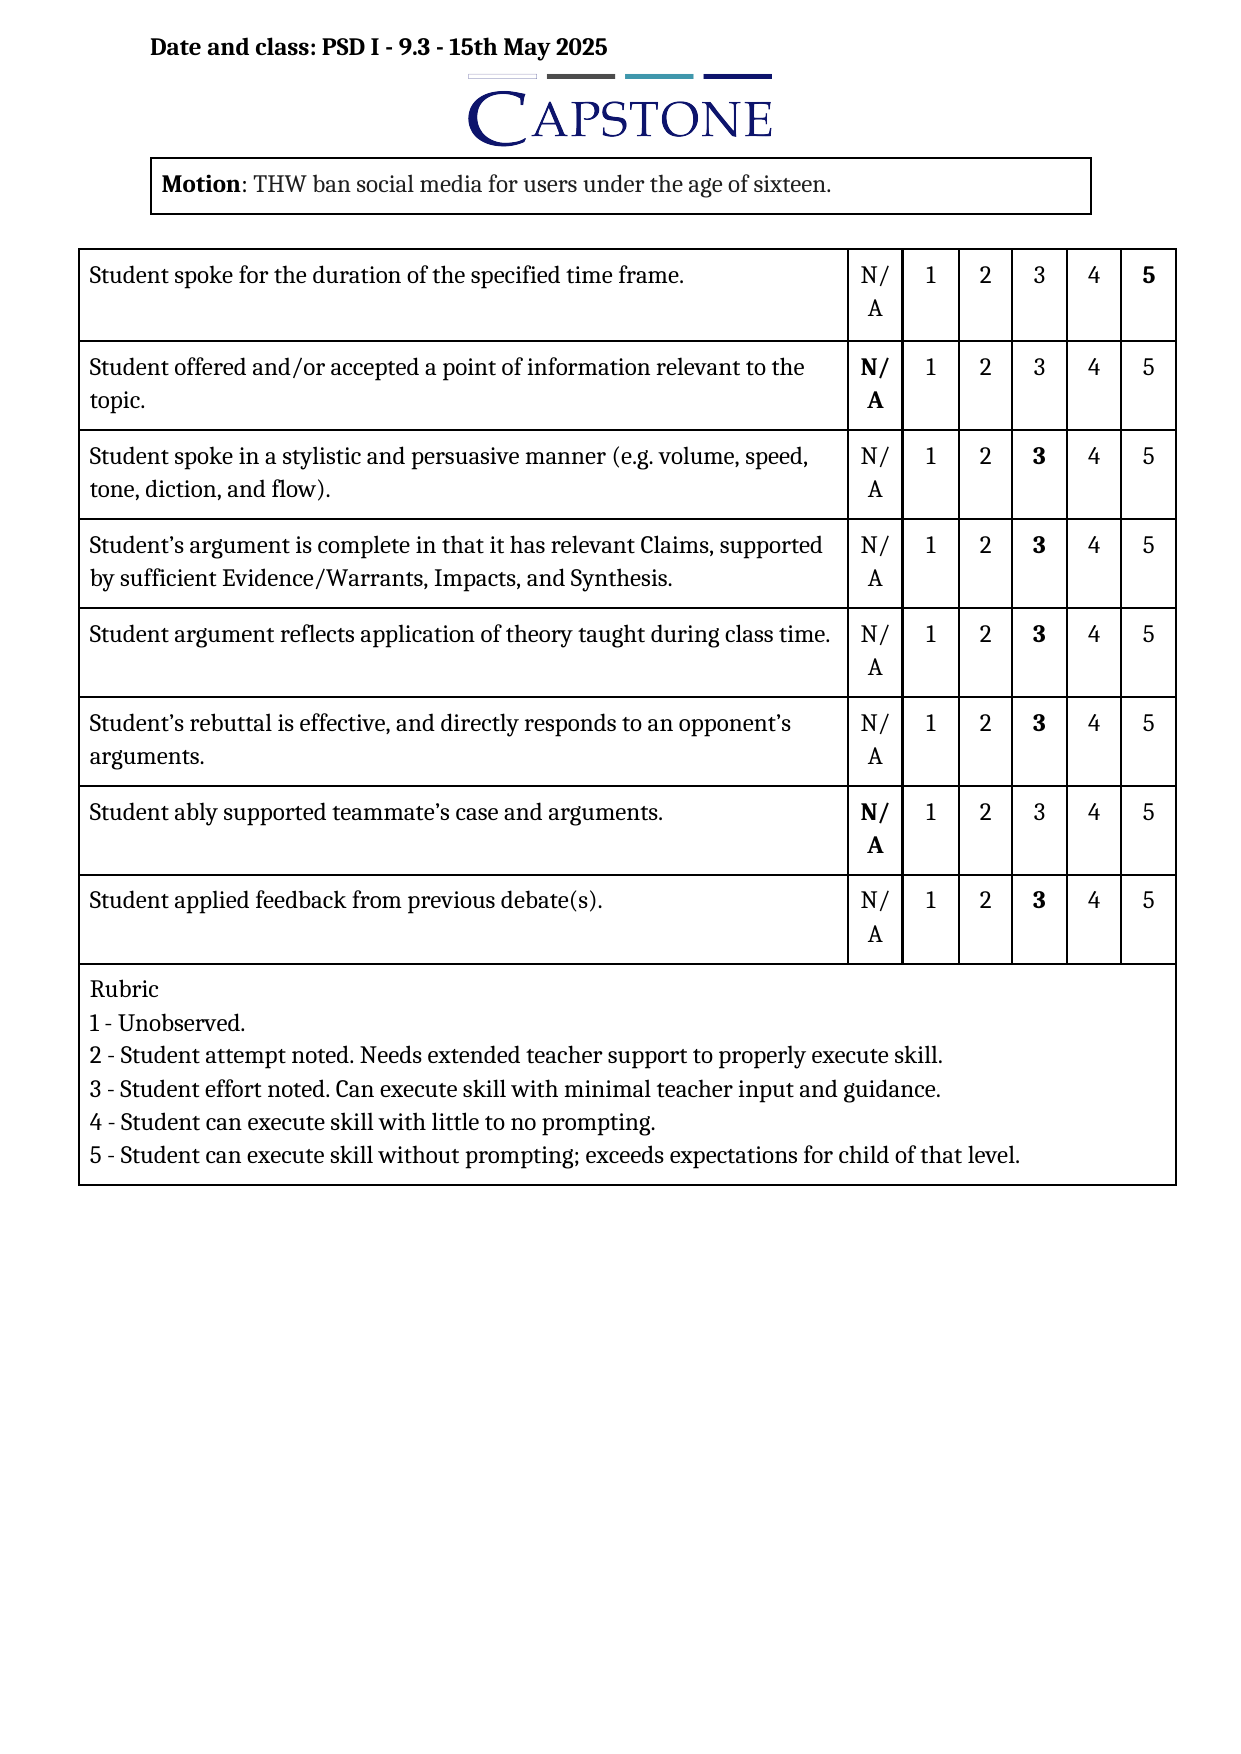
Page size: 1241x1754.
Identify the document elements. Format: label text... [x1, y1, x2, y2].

table_cell 1 [904, 431, 958, 518]
table_cell N/A [849, 876, 901, 963]
table_header 4 [1068, 250, 1120, 340]
table_cell N/A [849, 698, 901, 785]
table_cell 2 [960, 787, 1011, 874]
table_cell 4 [1068, 876, 1120, 963]
table_cell 3 [1013, 787, 1066, 874]
table_cell N/A [849, 431, 901, 518]
table_cell 3 [1013, 431, 1066, 518]
table_cell 3 [1013, 609, 1066, 696]
table_cell 5 [1122, 876, 1175, 963]
table_header 5 [1122, 250, 1175, 340]
table_cell 4 [1068, 342, 1120, 429]
table_cell 2 [960, 609, 1011, 696]
table_cell 5 [1122, 342, 1175, 429]
table_cell 5 [1122, 609, 1175, 696]
table_cell 1 [904, 342, 958, 429]
table_cell 4 [1068, 609, 1120, 696]
table_cell N/A [849, 520, 901, 607]
table_header Motion: THW ban social media for users under the age of sixteen. [152, 159, 1090, 213]
table_cell 1 [904, 876, 958, 963]
table_header Student spoke for the duration of the specified time frame. [80, 250, 847, 340]
table_header 2 [960, 250, 1011, 340]
table_cell 2 [960, 431, 1011, 518]
table_cell 4 [1068, 520, 1120, 607]
table_cell 1 [904, 787, 958, 874]
table_cell Student spoke in a stylistic and persuasive manner (e.g. volume, speed, tone, diction, and flow). [80, 431, 847, 518]
table_cell 5 [1122, 520, 1175, 607]
table_header 1 [904, 250, 958, 340]
table_cell 2 [960, 698, 1011, 785]
table_cell Student ably supported teammate’s case and arguments. [80, 787, 847, 874]
table_cell 5 [1122, 787, 1175, 874]
table_cell 1 [904, 520, 958, 607]
table_cell 2 [960, 876, 1011, 963]
table_cell Student argument reflects application of theory taught during class time. [80, 609, 847, 696]
picture [460, 66, 781, 153]
table_cell 3 [1013, 698, 1066, 785]
table_cell Student’s argument is complete in that it has relevant Claims, supported by sufficient Evidence/Warrants, Impacts, and Synthesis. [80, 520, 847, 607]
table_cell Student’s rebuttal is effective, and directly responds to an opponent’s arguments. [80, 698, 847, 785]
table_cell 5 [1122, 698, 1175, 785]
table_cell 4 [1068, 431, 1120, 518]
table_cell 3 [1013, 520, 1066, 607]
table_cell Rubric 1 - Unobserved. 2 - Student attempt noted. Needs extended teacher support to properly execute skill. 3 - Student effort noted. Can execute skill with minimal teacher input and guidance. 4 - Student can execute skill with little to no prompting. 5 - Student can execute skill without prompting; exceeds expectations for child of that level. [80, 965, 1175, 1184]
table_header 3 [1013, 250, 1066, 340]
table_cell 3 [1013, 876, 1066, 963]
table_cell Student offered and/or accepted a point of information relevant to the topic. [80, 342, 847, 429]
table_cell N/A [849, 787, 901, 874]
table_cell 4 [1068, 698, 1120, 785]
table_header N/A [849, 250, 901, 340]
table_cell N/A [849, 609, 901, 696]
table_cell 2 [960, 342, 1011, 429]
table_cell 5 [1122, 431, 1175, 518]
table_cell Student applied feedback from previous debate(s). [80, 876, 847, 963]
table_cell 4 [1068, 787, 1120, 874]
table_cell 2 [960, 520, 1011, 607]
table_cell N/A [849, 342, 901, 429]
table_cell 1 [904, 698, 958, 785]
table_cell 1 [904, 609, 958, 696]
table_cell 3 [1013, 342, 1066, 429]
